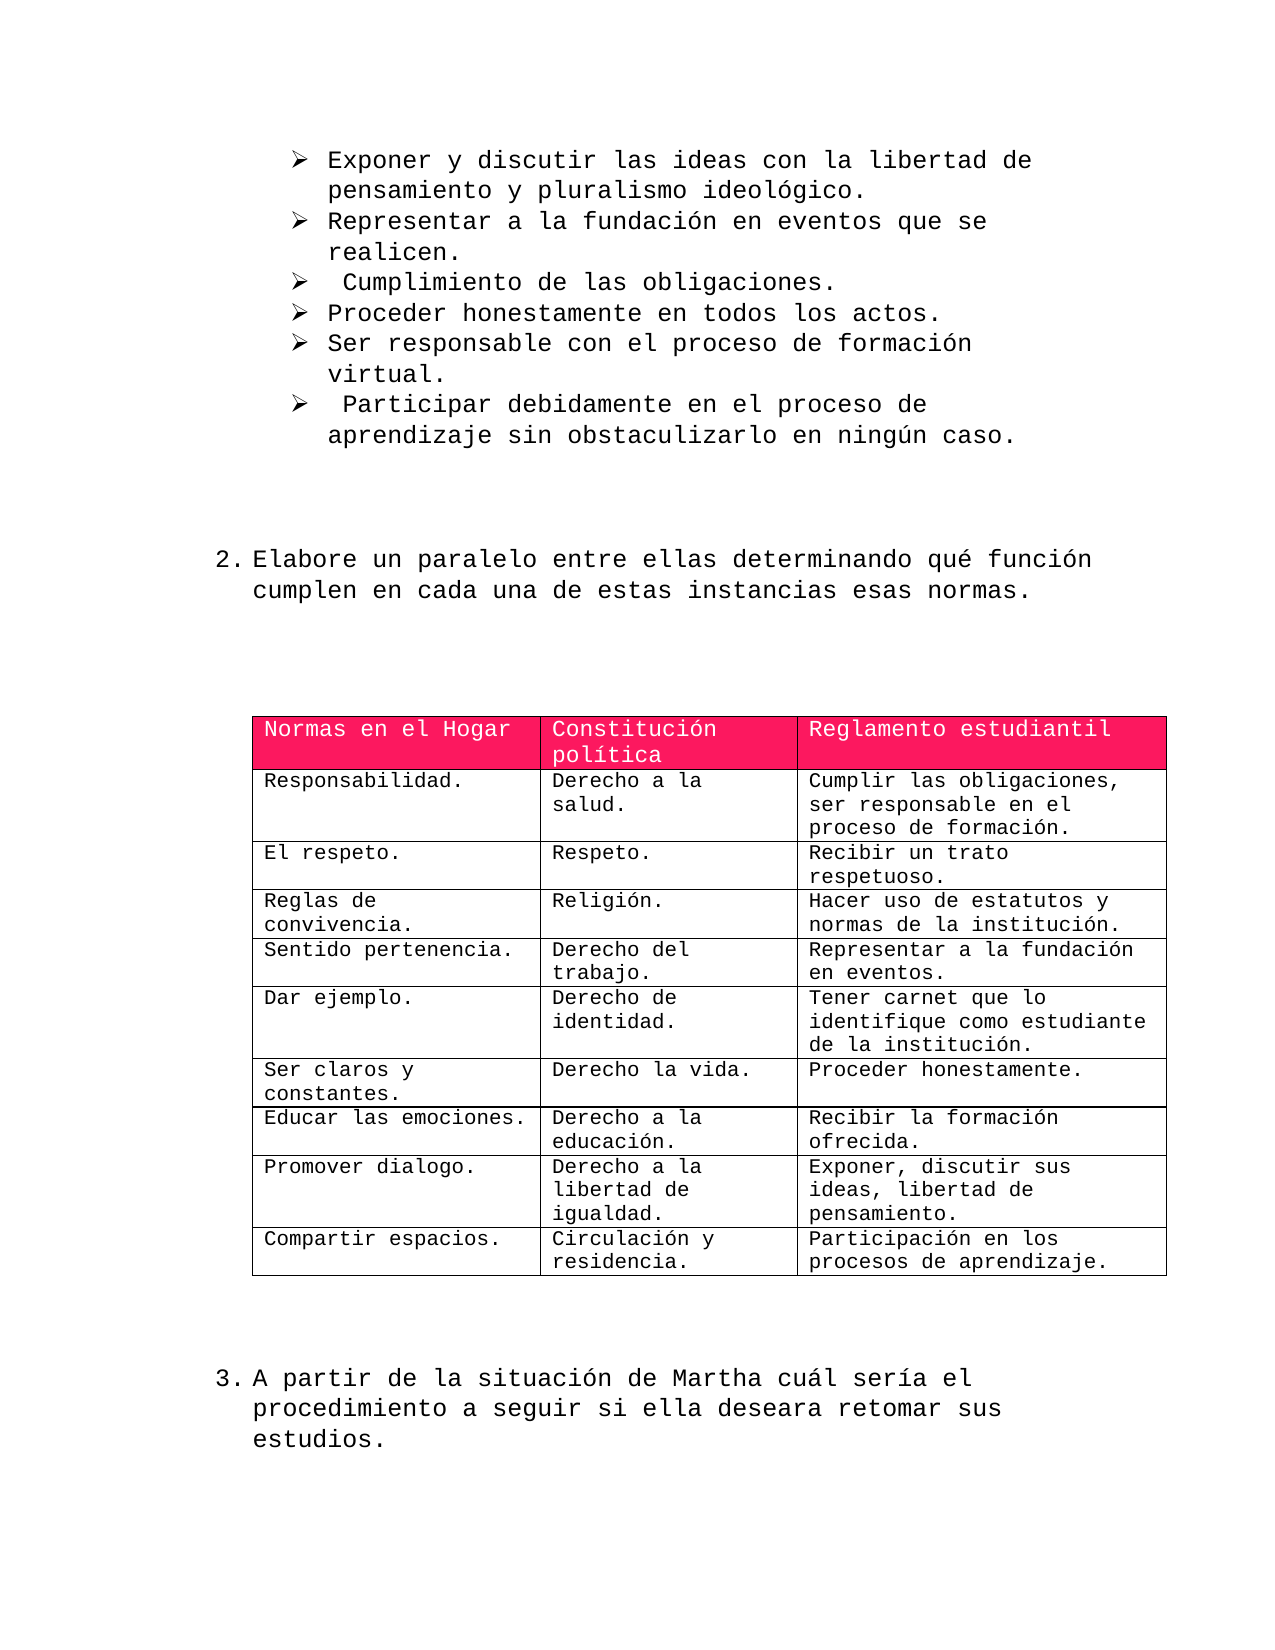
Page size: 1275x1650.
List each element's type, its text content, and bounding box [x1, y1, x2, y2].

table_cell Ser claros y constantes. [253, 1059, 540, 1106]
table_cell Respeto. [541, 842, 797, 889]
table_cell Reglas de convivencia. [253, 890, 540, 938]
table_cell Derecho a la libertad de igualdad. [541, 1156, 797, 1227]
list Elabore un paralelo entre ellas determinando qué función cumplen en cada una de estas instancias esas normas. [215, 547, 1098, 606]
table_cell Circulación y residencia. [541, 1228, 797, 1275]
table_cell Derecho del trabajo. [541, 939, 797, 986]
table_cell Promover dialogo. [253, 1156, 540, 1227]
table_cell Cumplir las obligaciones, ser responsable en el proceso de formación. [798, 770, 1166, 841]
list Proceder honestamente en todos los actos. [290, 300, 1098, 328]
table_header Normas en el Hogar [253, 717, 540, 769]
list A partir de la situación de Martha cuál sería el procedimiento a seguir si ella deseara retomar sus estudios. [215, 1365, 1098, 1455]
table_cell Educar las emociones. [253, 1108, 540, 1155]
table_cell Dar ejemplo. [253, 987, 540, 1058]
table_cell Derecho de identidad. [541, 987, 797, 1058]
table_cell Representar a la fundación en eventos. [798, 939, 1166, 986]
table_cell Exponer, discutir sus ideas, libertad de pensamiento. [798, 1156, 1166, 1227]
table_cell Derecho la vida. [541, 1059, 797, 1106]
table_cell Participación en los procesos de aprendizaje. [798, 1228, 1166, 1275]
table_cell Hacer uso de estatutos y normas de la institución. [798, 890, 1166, 938]
table_cell Religión. [541, 890, 797, 938]
table_cell Tener carnet que lo identifique como estudiante de la institución. [798, 987, 1166, 1058]
table_cell Derecho a la educación. [541, 1108, 797, 1155]
table_header Reglamento estudiantil [798, 717, 1166, 769]
table_cell El respeto. [253, 842, 540, 889]
list Exponer y discutir las ideas con la libertad de pensamiento y pluralismo ideológico. [290, 148, 1098, 206]
table_cell Compartir espacios. [253, 1228, 540, 1275]
table_cell Responsabilidad. [253, 770, 540, 841]
list Participar debidamente en el proceso de aprendizaje sin obstaculizarlo en ningún caso. [290, 392, 1098, 451]
list Representar a la fundación en eventos que se realicen. [290, 209, 1098, 267]
table_header Constitución política [541, 717, 797, 769]
table_cell Sentido pertenencia. [253, 939, 540, 986]
table_cell Recibir la formación ofrecida. [798, 1108, 1166, 1155]
table_cell Recibir un trato respetuoso. [798, 842, 1166, 889]
table_cell Derecho a la salud. [541, 770, 797, 841]
list Ser responsable con el proceso de formación virtual. [290, 331, 1098, 389]
list Cumplimiento de las obligaciones. [290, 270, 1098, 298]
table_cell Proceder honestamente. [798, 1059, 1166, 1106]
